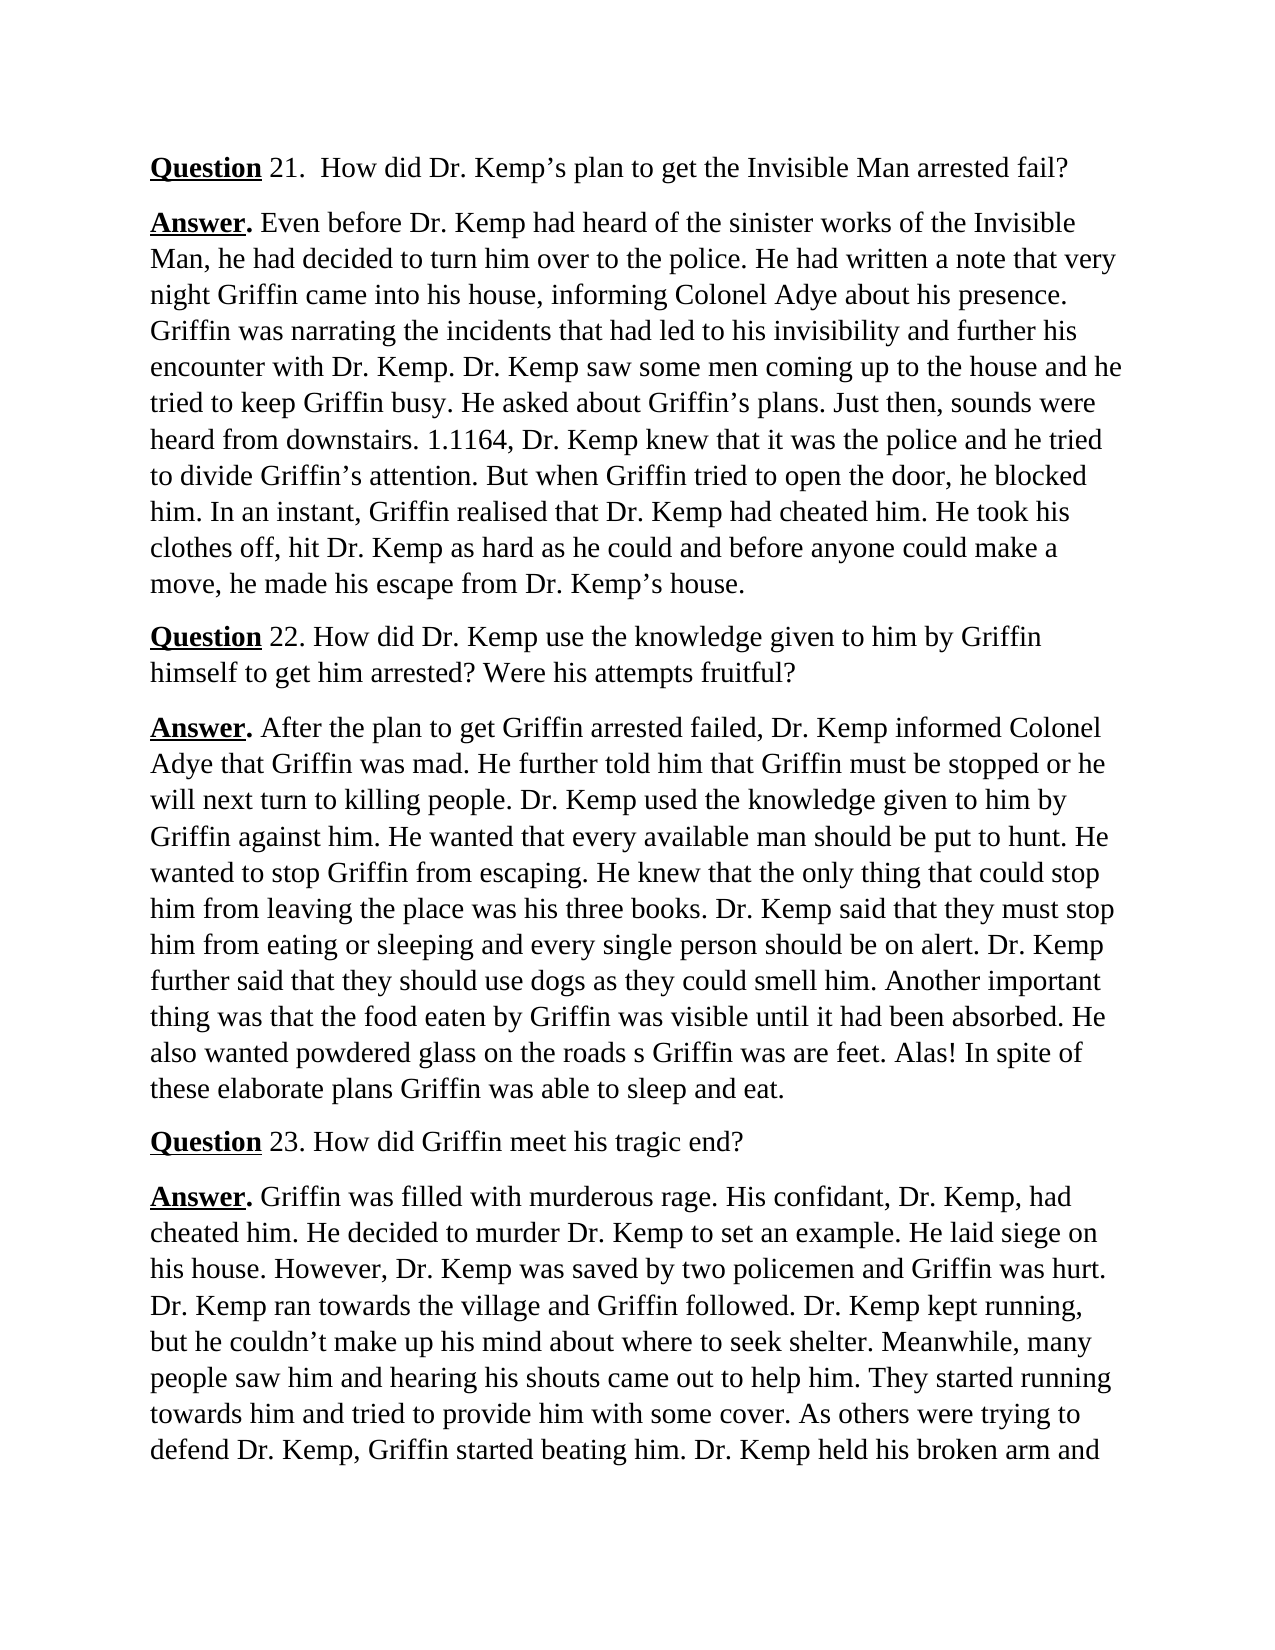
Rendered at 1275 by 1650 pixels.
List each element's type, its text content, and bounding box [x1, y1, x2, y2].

subtitle Question 22. How did Dr. Kemp use the knowledge given to him by Griffin himself to get him arrested? Were his attempts fruitful? [150, 619, 1125, 689]
text Answer. After the plan to get Griffin arrested failed, Dr. Kemp informed Colonel Adye that Griffin was mad. He further told him that Griffin must be stopped or he will next turn to killing people. Dr. Kemp used the knowledge given to him by Griffin against him. He wanted that every available man should be put to hunt. He wanted to stop Griffin from escaping. He knew that the only thing that could stop him from leaving the place was his three books. Dr. Kemp said that they must stop him from eating or sleeping and every single person should be on alert. Dr. Kemp further said that they should use dogs as they could smell him. Another important thing was that the food eaten by Griffin was visible until it had been absorbed. He also wanted powdered glass on the roads s Griffin was are feet. Alas! In spite of these elaborate plans Griffin was able to sleep and eat. [150, 710, 1125, 1105]
subtitle Question 21. How did Dr. Kemp’s plan to get the Invisible Man arrested fail? [150, 150, 1125, 183]
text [150, 1179, 1125, 1466]
subtitle Question 23. How did Griffin meet his tragic end? [150, 1124, 1125, 1158]
text Answer. Even before Dr. Kemp had heard of the sinister works of the Invisible Man, he had decided to turn him over to the police. He had written a note that very night Griffin came into his house, informing Colonel Adye about his presence. Griffin was narrating the incidents that had led to his invisibility and further his encounter with Dr. Kemp. Dr. Kemp saw some men coming up to the house and he tried to keep Griffin busy. He asked about Griffin’s plans. Just then, sounds were heard from downstairs. 1.1164, Dr. Kemp knew that it was the police and he tried to divide Griffin’s attention. But when Griffin tried to open the door, he blocked him. In an instant, Griffin realised that Dr. Kemp had cheated him. He took his clothes off, hit Dr. Kemp as hard as he could and before anyone could make a move, he made his escape from Dr. Kemp’s house. [150, 205, 1125, 600]
